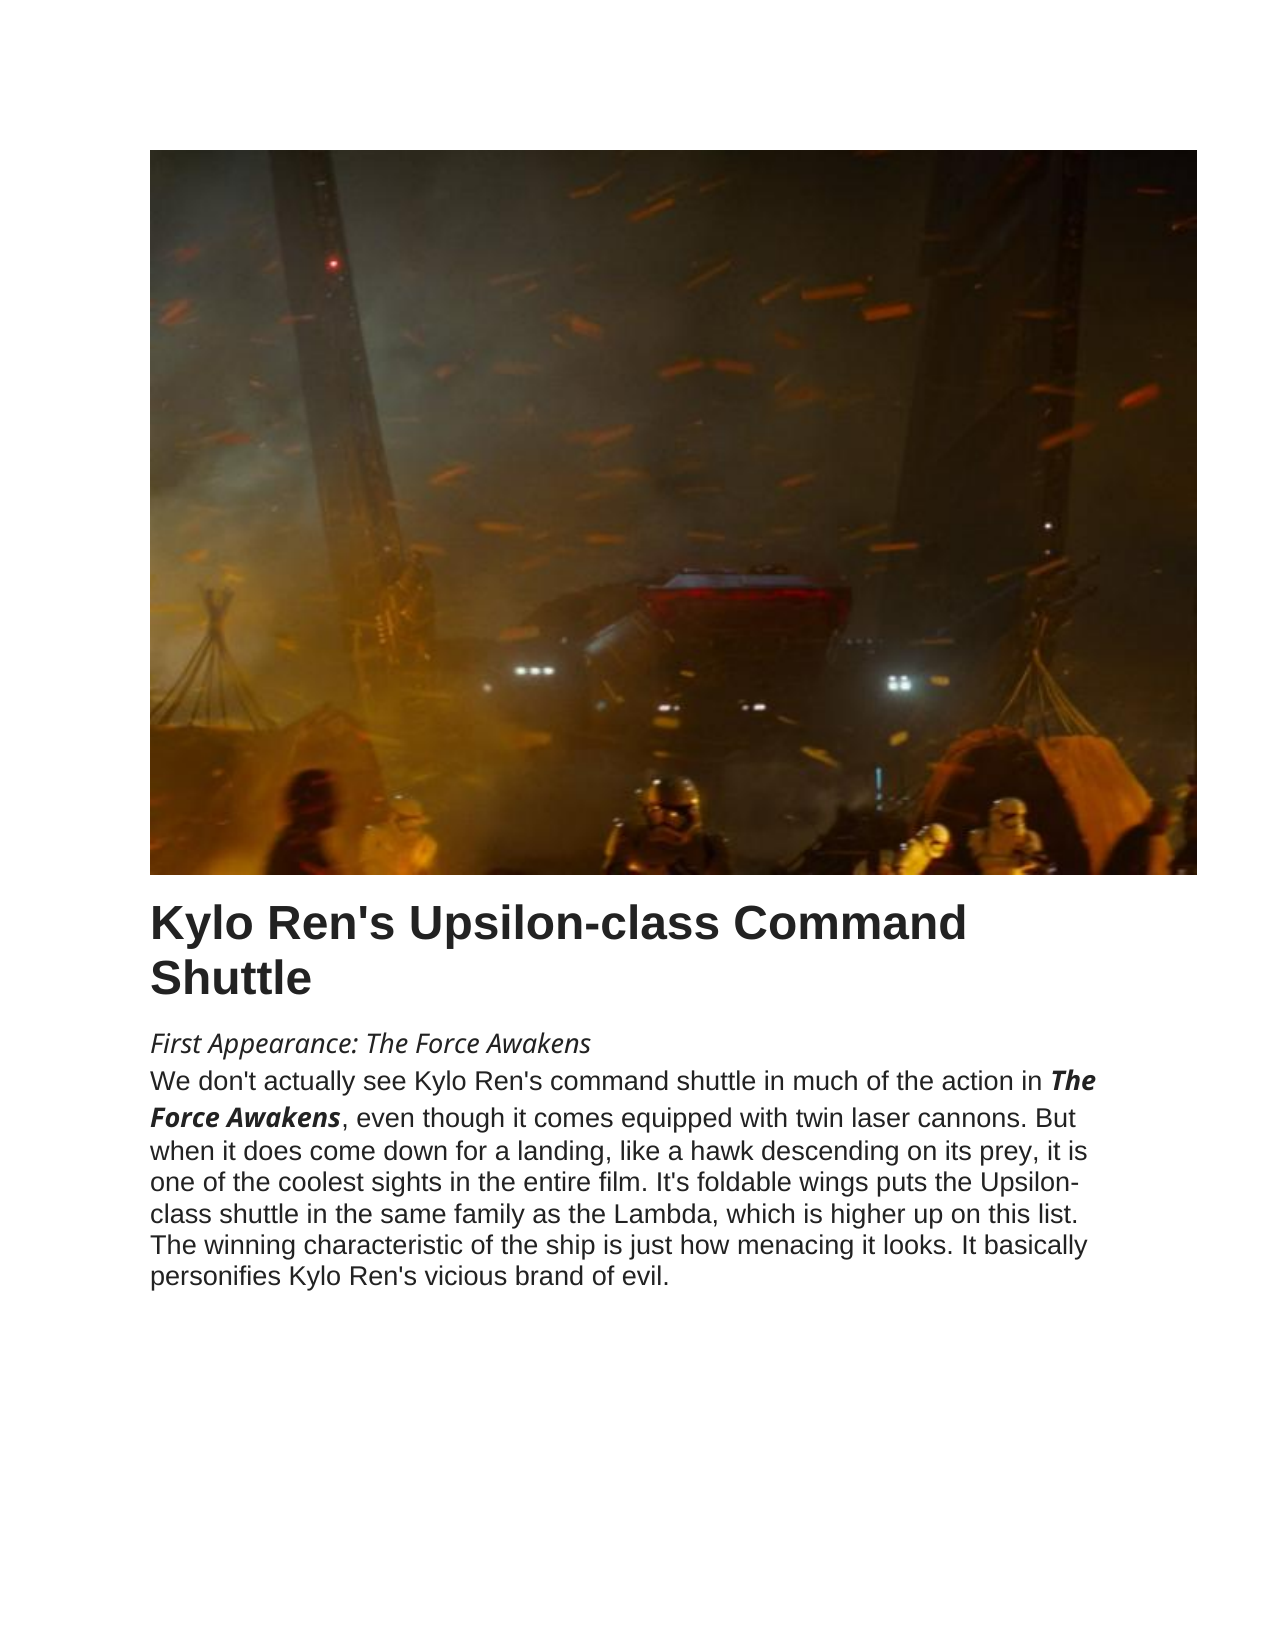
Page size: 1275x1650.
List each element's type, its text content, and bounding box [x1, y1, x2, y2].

text First Appearance: The Force Awakens [150, 1024, 1125, 1061]
text Kylo Ren's Upsilon-class Command Shuttle [150, 895, 1125, 1005]
picture [150, 150, 1197, 875]
text We don't actually see Kylo Ren's command shuttle in much of the action in The Force Awakens, even though it comes equipped with twin laser cannons. But when it does come down for a landing, like a hawk descending on its prey, it is one of the coolest sights in the entire film. It's foldable wings puts the Upsilon-class shuttle in the same family as the Lambda, which is higher up on this list. The winning characteristic of the ship is just how menacing it looks. It basically personifies Kylo Ren's vicious brand of evil. [150, 1061, 1125, 1291]
